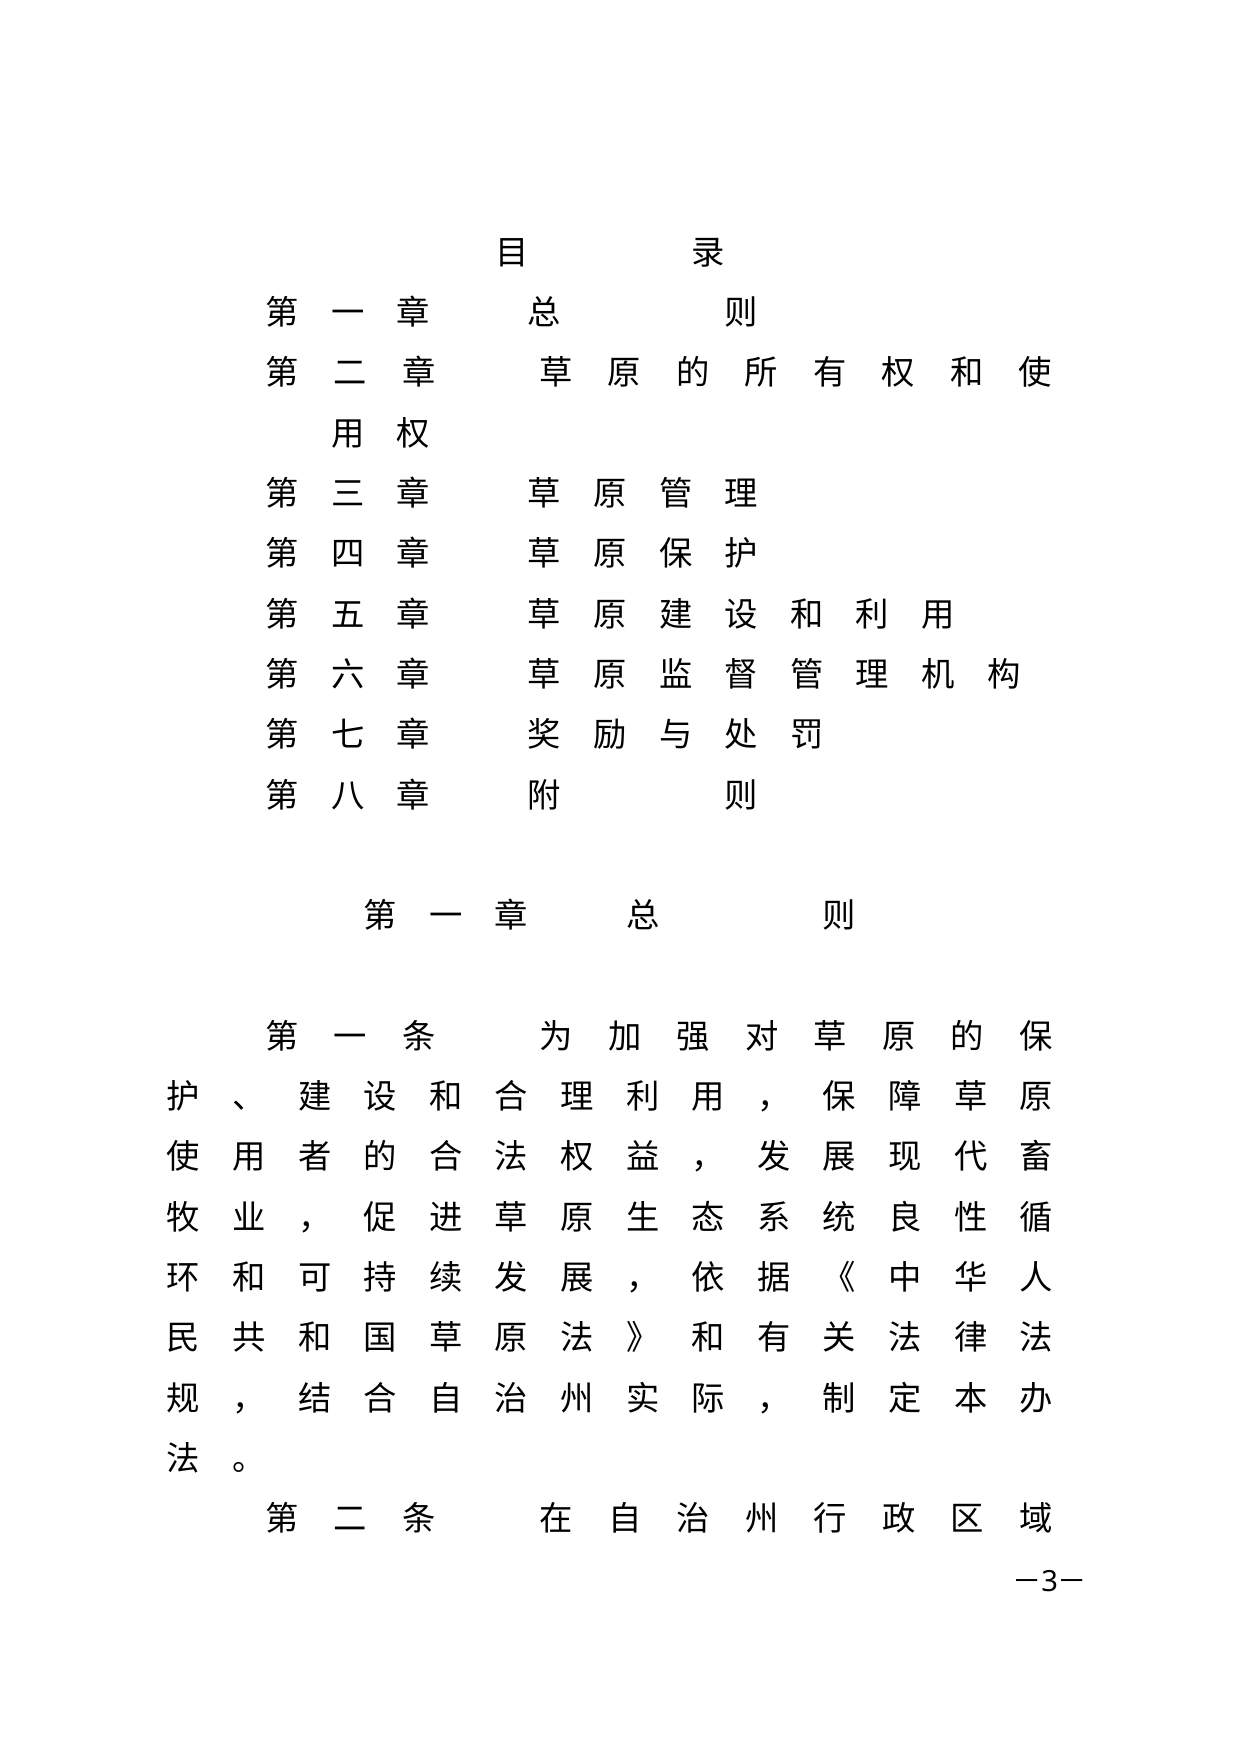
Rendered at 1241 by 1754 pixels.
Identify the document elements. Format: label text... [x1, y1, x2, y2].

text 第五章 草原建设和利用 [233, 581, 1085, 642]
text 目 录 [167, 219, 1085, 280]
text 第二条 在自治州行政区域内从事草原规划、保护、建设、利用和管理活动，适用本办法。 [167, 1486, 1085, 1546]
text 第一章 总 则 [167, 883, 1085, 943]
text 第一章 总 则 [233, 280, 1085, 340]
text 第三章 草原管理 [233, 461, 1085, 521]
text 第一条 为加强对草原的保护、建设和合理利用，保障草原使用者的合法权益，发展现代畜牧业，促进草原生态系统良性循环和可持续发展，依据《中华人民共和国草原法》和有关法律法规，结合自治州实际，制定本办法。 [167, 1003, 1085, 1486]
text 第七章 奖励与处罚 [233, 702, 1085, 762]
text 第八章 附 则 [233, 762, 1085, 823]
text 第四章 草原保护 [233, 521, 1085, 581]
text 第二章 草原的所有权和使用权 [233, 340, 1085, 461]
text 第六章 草原监督管理机构 [233, 642, 1085, 702]
